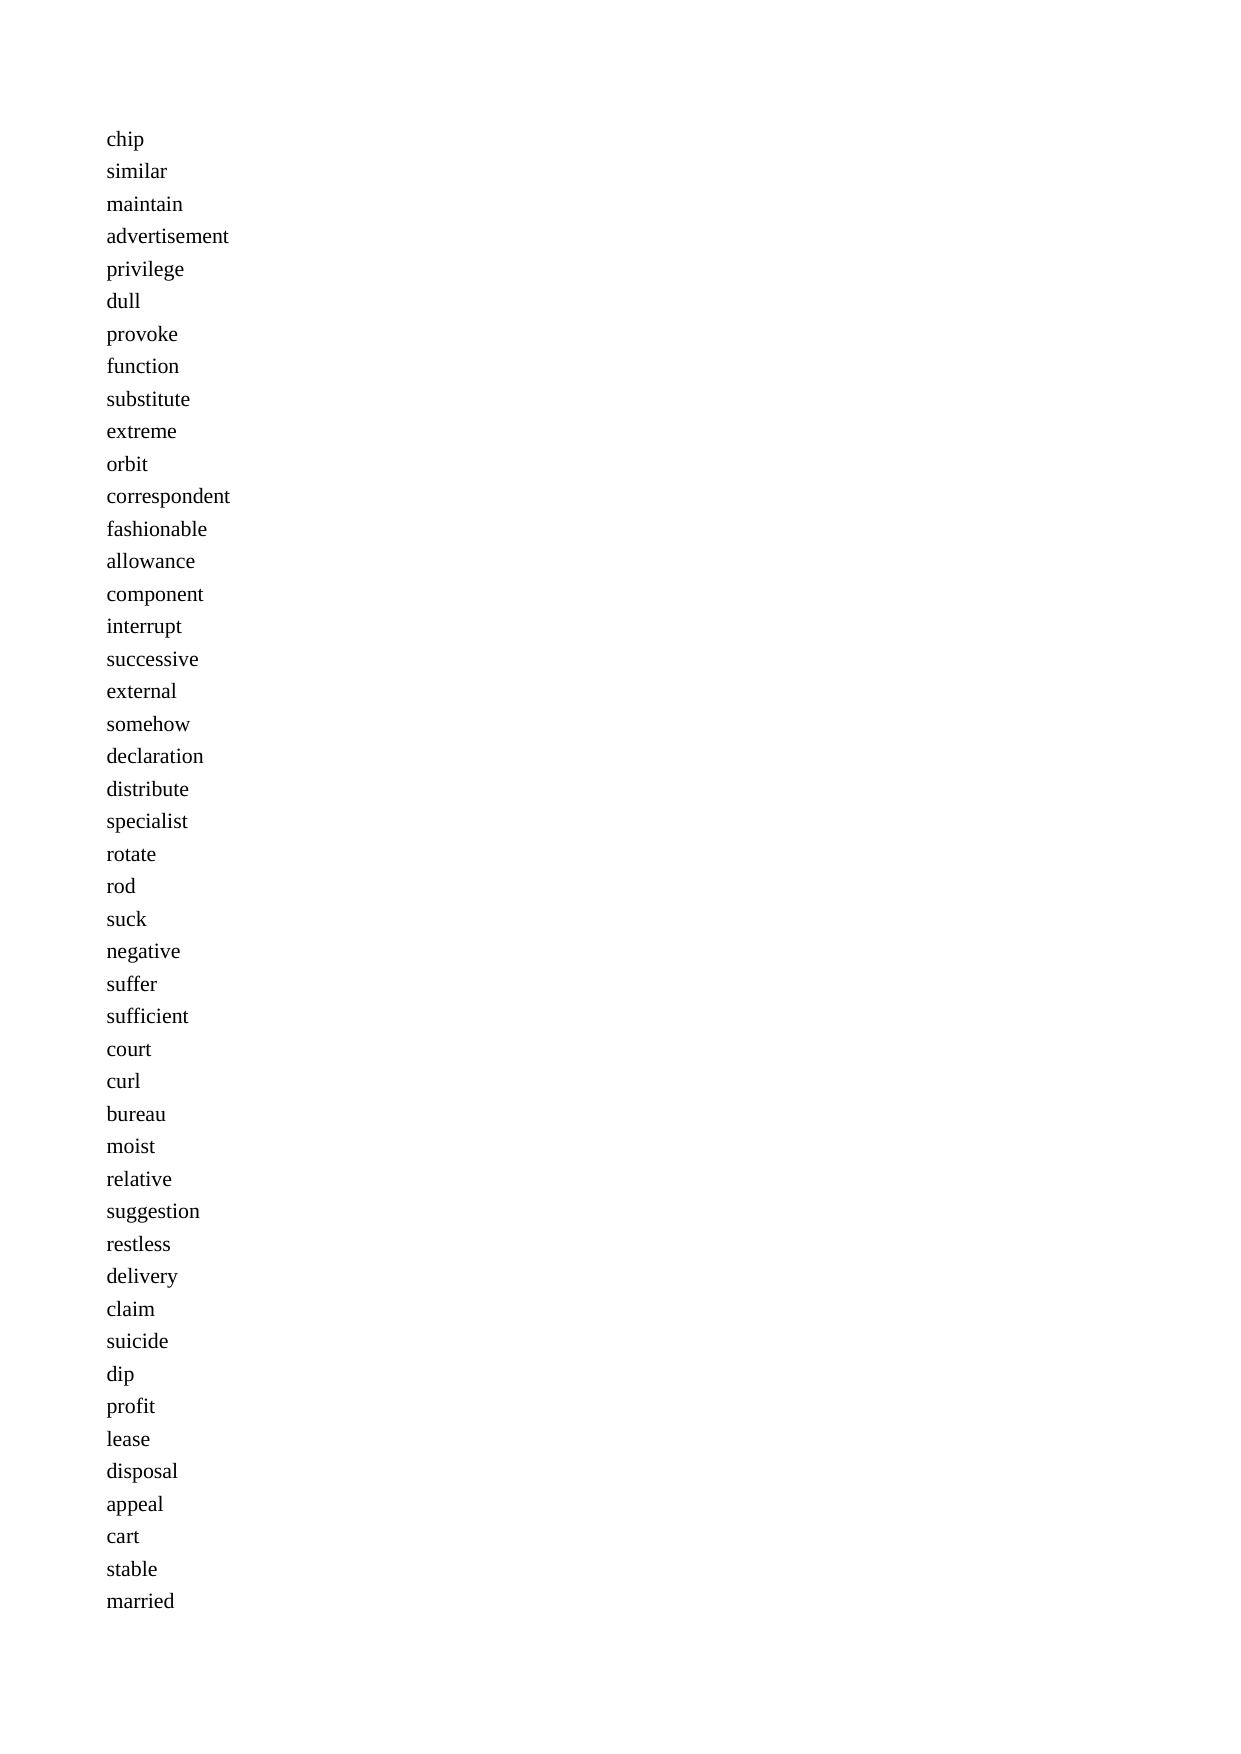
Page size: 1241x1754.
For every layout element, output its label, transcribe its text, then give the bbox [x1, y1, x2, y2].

text negative [106, 934, 1134, 967]
text maintain [106, 187, 1134, 219]
text interrupt [106, 609, 1134, 642]
text component [106, 577, 1134, 609]
text appeal [106, 1487, 1134, 1519]
text declaration [106, 739, 1134, 772]
text external [106, 674, 1134, 707]
text substitute [106, 382, 1134, 414]
text somehow [106, 707, 1134, 739]
text rotate [106, 837, 1134, 869]
text bureau [106, 1097, 1134, 1129]
text advertisement [106, 219, 1134, 252]
text chip [106, 122, 1134, 154]
text privilege [106, 252, 1134, 284]
text dull [106, 284, 1134, 317]
text curl [106, 1064, 1134, 1097]
text specialist [106, 804, 1134, 837]
text allowance [106, 544, 1134, 577]
text suggestion [106, 1194, 1134, 1227]
text extreme [106, 414, 1134, 447]
text suck [106, 902, 1134, 934]
text stable [106, 1552, 1134, 1584]
text similar [106, 154, 1134, 187]
text suffer [106, 967, 1134, 999]
text restless [106, 1227, 1134, 1259]
text claim [106, 1292, 1134, 1324]
text distribute [106, 772, 1134, 804]
text disposal [106, 1454, 1134, 1487]
text rod [106, 869, 1134, 902]
text sufficient [106, 999, 1134, 1032]
text suicide [106, 1324, 1134, 1357]
text function [106, 349, 1134, 382]
text relative [106, 1162, 1134, 1194]
text dip [106, 1357, 1134, 1389]
text orbit [106, 447, 1134, 479]
text correspondent [106, 479, 1134, 512]
text court [106, 1032, 1134, 1064]
text successive [106, 642, 1134, 674]
text provoke [106, 317, 1134, 349]
text lease [106, 1422, 1134, 1454]
text delivery [106, 1259, 1134, 1292]
text fashionable [106, 512, 1134, 544]
text profit [106, 1389, 1134, 1422]
text moist [106, 1129, 1134, 1162]
text married [106, 1584, 1134, 1617]
text cart [106, 1519, 1134, 1552]
